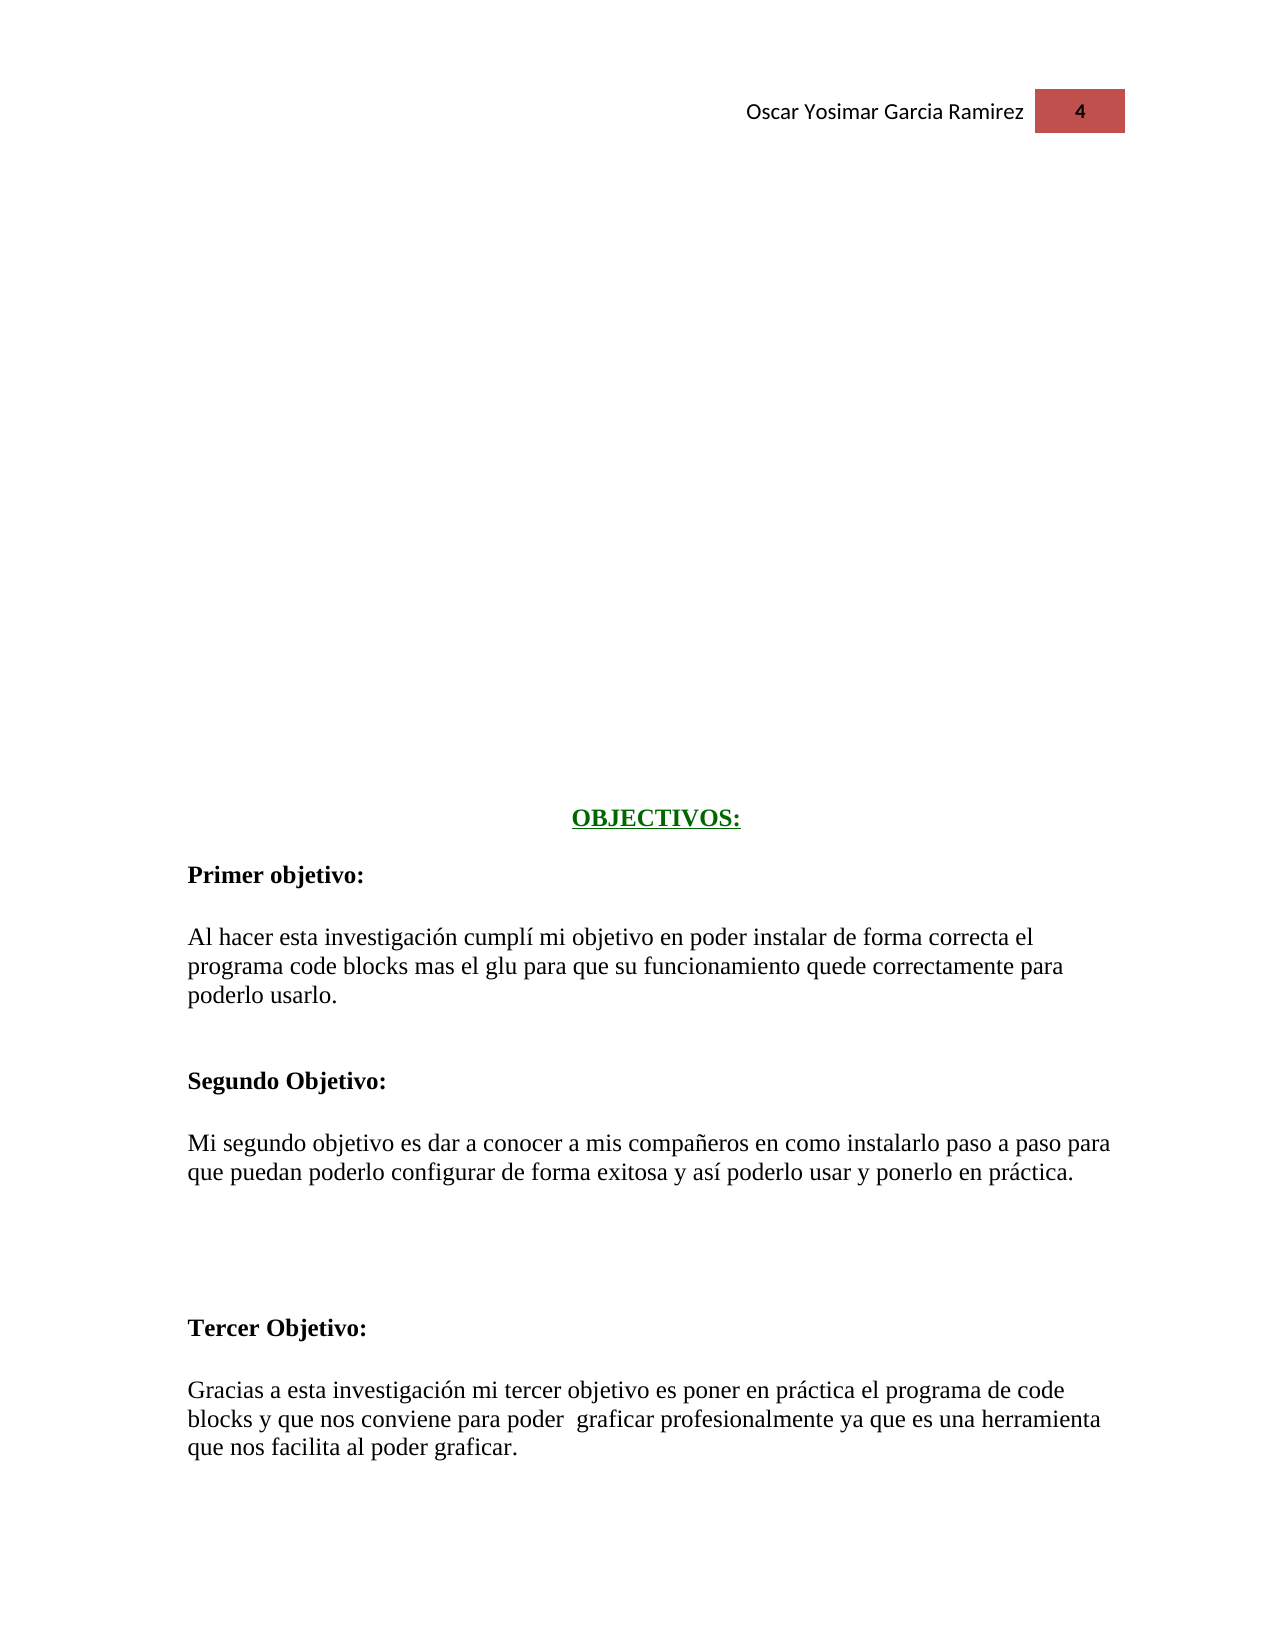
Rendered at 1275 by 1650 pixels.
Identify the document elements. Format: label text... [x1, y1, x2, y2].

list Al hacer esta investigación cumplí mi objetivo en poder instalar de forma correcta el programa code blocks mas el glu para que su funcionamiento quede correctamente para poderlo usarlo. [187, 922, 1124, 1008]
list Mi segundo objetivo es dar a conocer a mis compañeros en como instalarlo paso a paso para que puedan poderlo configurar de forma exitosa y así poderlo usar y ponerlo en práctica. [187, 1128, 1124, 1185]
list Segundo Objetivo: [187, 1066, 1125, 1095]
list Primer objetivo: [187, 861, 1125, 889]
list Tercer Objetivo: [187, 1313, 1125, 1342]
list OBJECTIVOS: [187, 803, 1124, 832]
list Gracias a esta investigación mi tercer objetivo es poner en práctica el programa de code blocks y que nos conviene para poder graficar profesionalmente ya que es una herramienta que nos facilita al poder graficar. [187, 1375, 1124, 1461]
